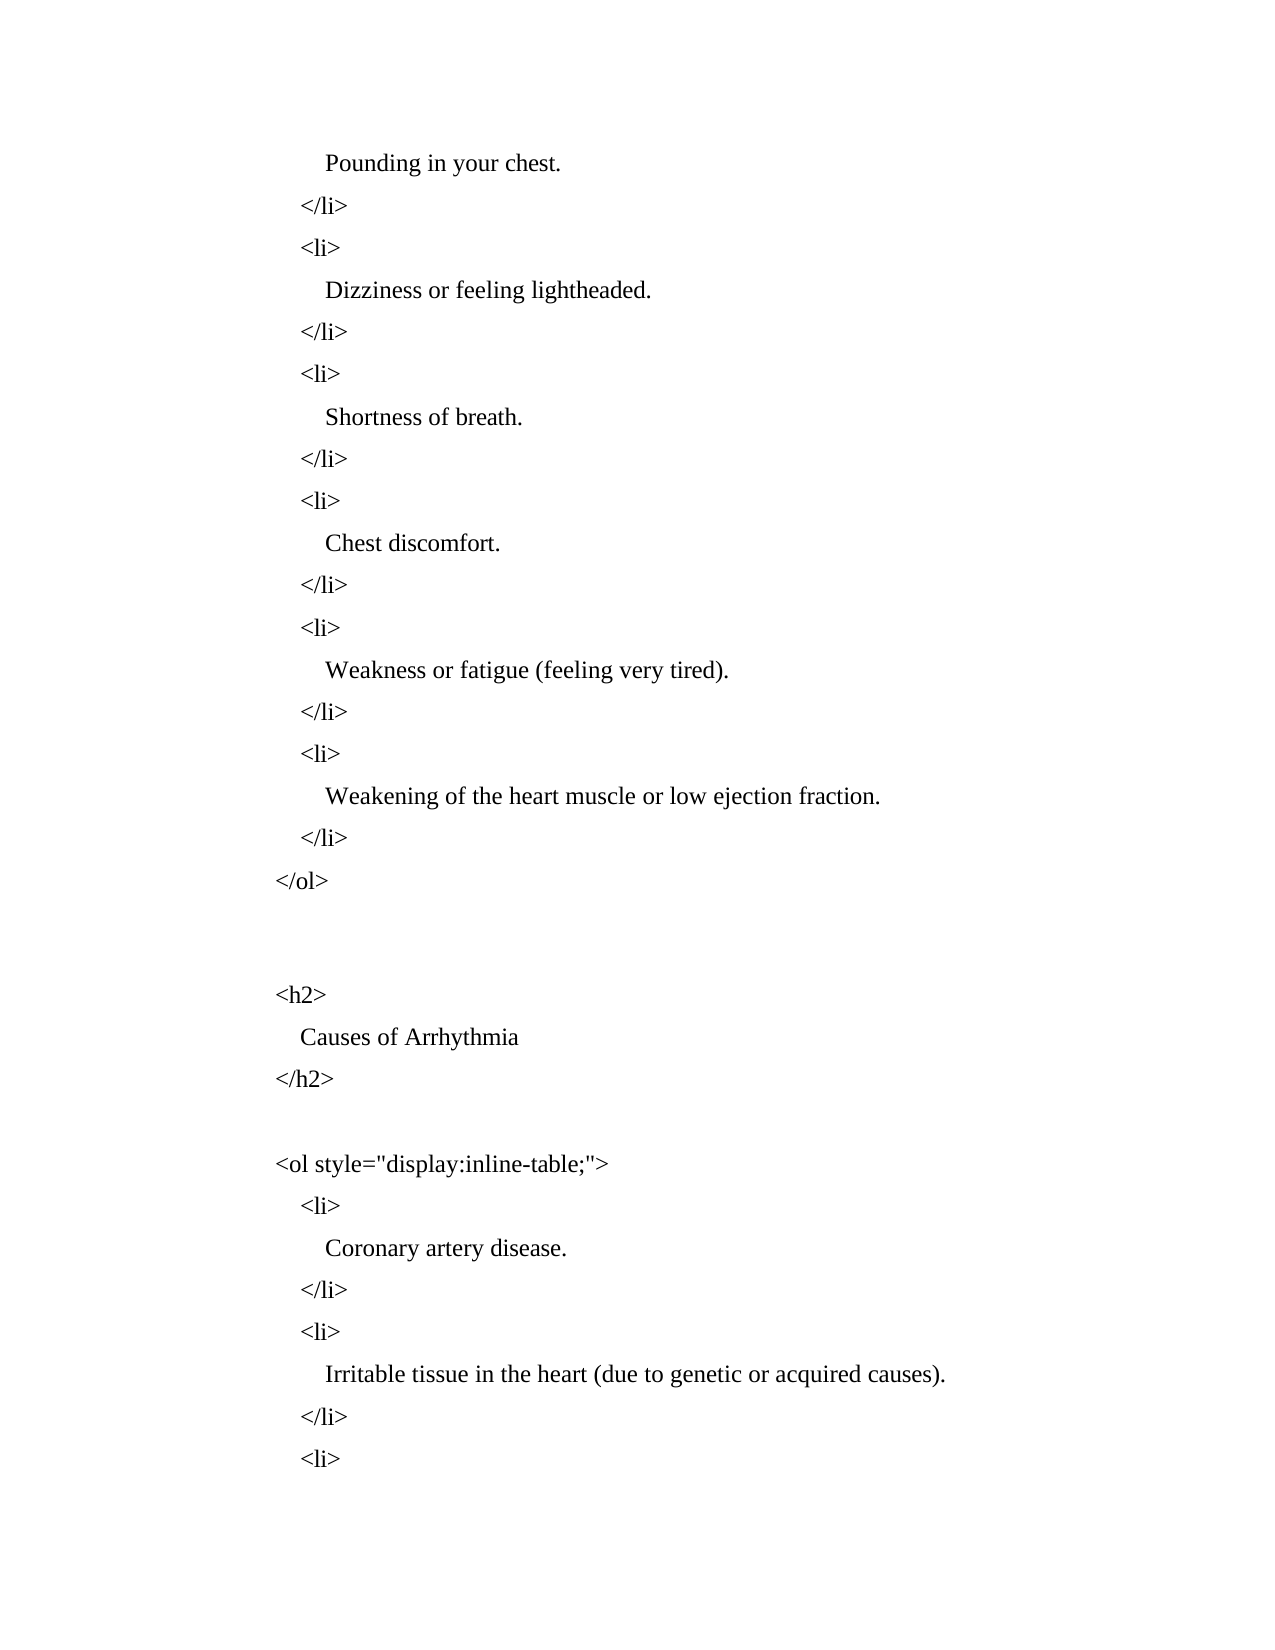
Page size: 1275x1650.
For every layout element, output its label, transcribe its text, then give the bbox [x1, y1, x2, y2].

text </li> [300, 823, 1137, 852]
text <li> [300, 739, 1137, 768]
text <li> [300, 1317, 1137, 1346]
text Coronary artery disease. [325, 1233, 1137, 1262]
text </li> [300, 697, 1137, 726]
text </li> [300, 444, 1137, 473]
text Weakness or fatigue (feeling very tired). [325, 655, 1137, 683]
text Chest discomfort. [325, 528, 1137, 557]
text </li> [300, 1275, 1137, 1304]
text <li> [300, 613, 1137, 641]
text <h2> [275, 980, 1137, 1008]
text <li> [300, 233, 1137, 262]
text </li> [300, 570, 1137, 599]
text </li> [300, 317, 1137, 346]
text <li> [300, 1444, 1137, 1473]
text </h2> [275, 1064, 1137, 1093]
text <li> [300, 1191, 1137, 1219]
text Shortness of breath. [325, 402, 1137, 430]
text <ol style="display:inline-table;"> [275, 1149, 1137, 1177]
text <li> [300, 359, 1137, 388]
text Pounding in your chest. [325, 148, 1137, 177]
text </li> [300, 1402, 1137, 1431]
text Weakening of the heart muscle or low ejection fraction. [325, 781, 1137, 810]
text </li> [300, 191, 1137, 219]
text <li> [300, 486, 1137, 515]
text </ol> [275, 866, 1137, 894]
text Dizziness or feeling lightheaded. [325, 275, 1137, 304]
text Causes of Arrhythmia [300, 1022, 1137, 1051]
text Irritable tissue in the heart (due to genetic or acquired causes). [325, 1359, 1137, 1388]
